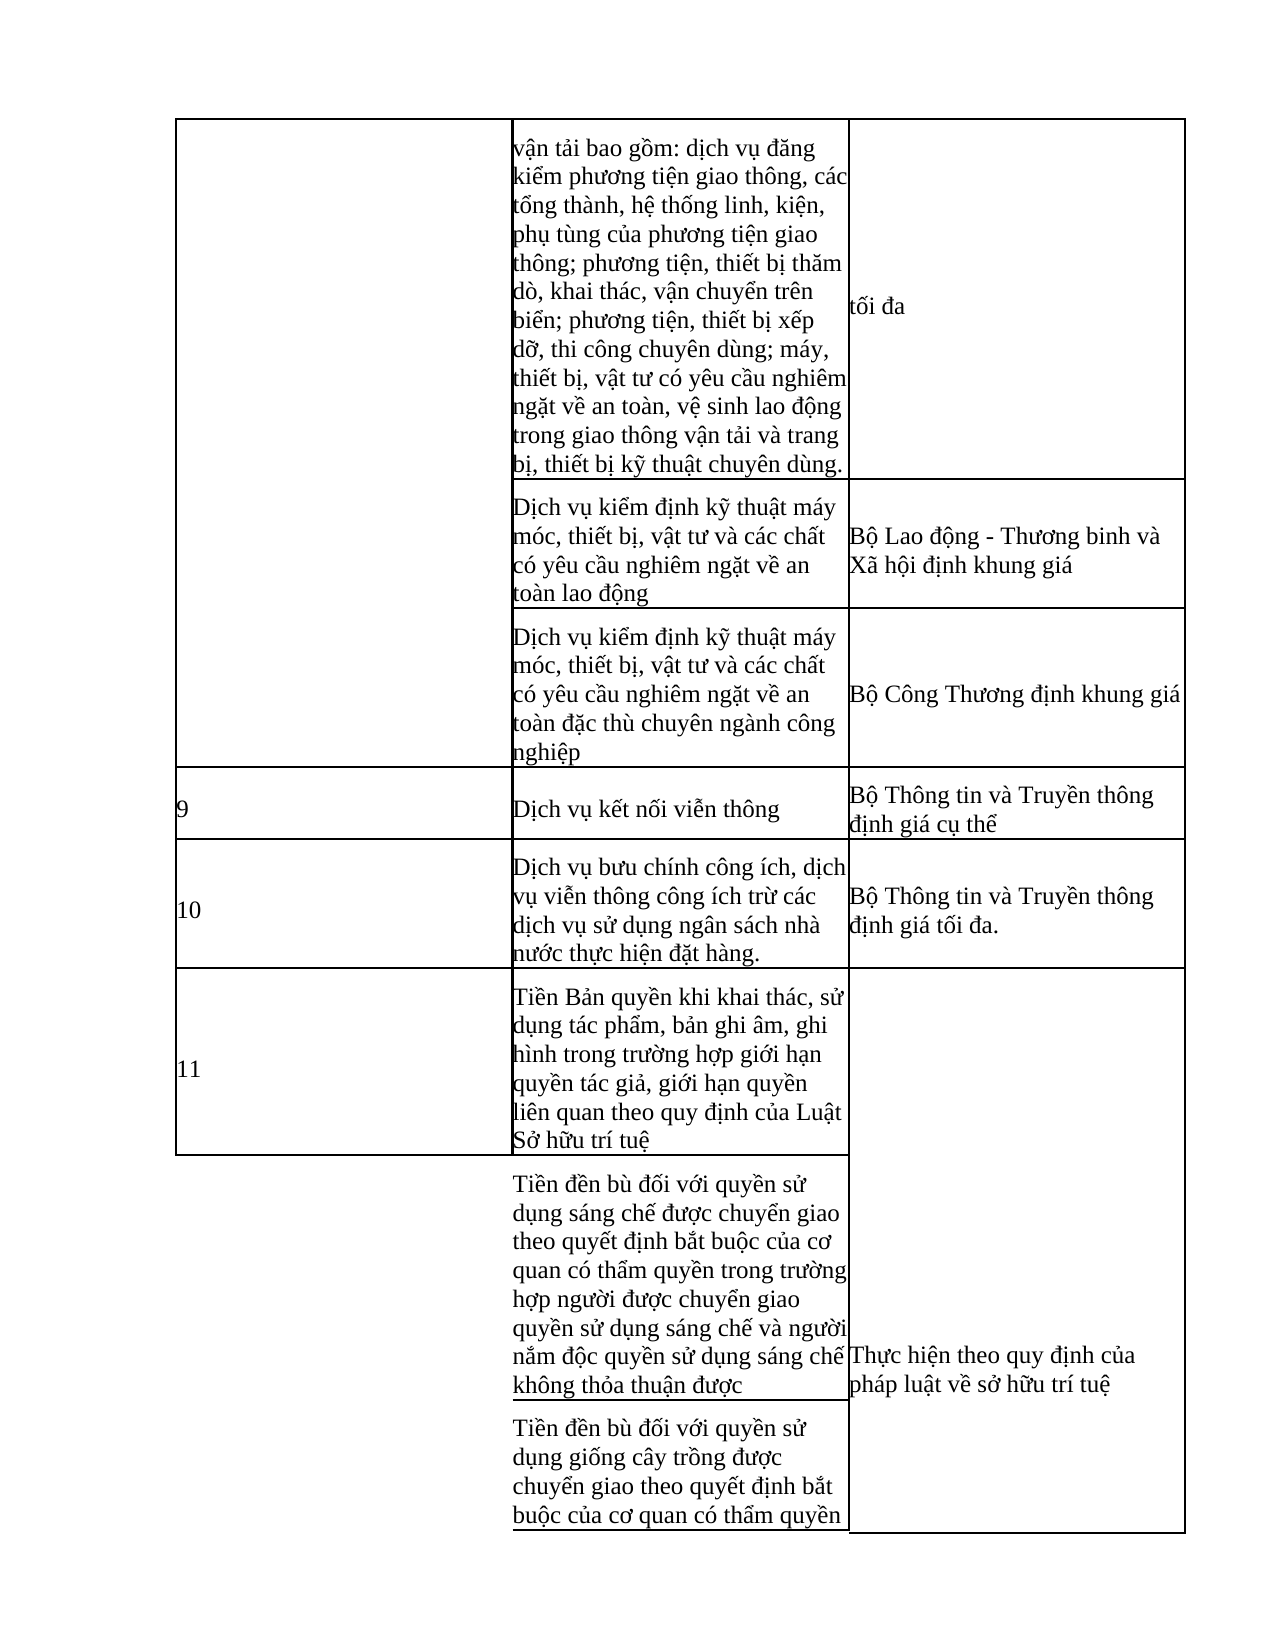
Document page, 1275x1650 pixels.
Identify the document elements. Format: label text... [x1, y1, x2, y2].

table_cell Tiền đền bù đối với quyền sử dụng sáng chế được chuyển giao theo quyết định bắt buộc của cơ quan có thẩm quyền trong trường hợp người được chuyển giao quyền sử dụng sáng chế và người nắm độc quyền sử dụng sáng chế không thỏa thuận được [513, 1156, 848, 1399]
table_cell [514, 120, 848, 478]
table_cell Dịch vụ kiểm định kỹ thuật máy móc, thiết bị, vật tư và các chất có yêu cầu nghiêm ngặt về an toàn đặc thù chuyên ngành công nghiệp [514, 609, 848, 766]
table_cell Bộ Thông tin và Truyền thông định giá cụ thể [850, 768, 1184, 838]
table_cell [850, 120, 1184, 478]
table_cell Dịch vụ kiểm định kỹ thuật máy móc, thiết bị, vật tư và các chất có yêu cầu nghiêm ngặt về an toàn lao động [514, 480, 848, 607]
table_cell 10 [177, 840, 511, 967]
table_cell Bộ Thông tin và Truyền thông định giá tối đa. [850, 840, 1184, 967]
table_cell 11 [177, 969, 511, 1154]
table_cell Bộ Lao động - Thương binh và Xã hội định khung giá [850, 480, 1184, 607]
table_cell Tiền Bản quyền khi khai thác, sử dụng tác phẩm, bản ghi âm, ghi hình trong trường hợp giới hạn quyền tác giả, giới hạn quyền liên quan theo quy định của Luật Sở hữu trí tuệ [514, 969, 848, 1154]
table_cell Dịch vụ kết nối viễn thông [514, 768, 848, 838]
table_cell Dịch vụ bưu chính công ích, dịch vụ viễn thông công ích trừ các dịch vụ sử dụng ngân sách nhà nước thực hiện đặt hàng. [514, 840, 848, 967]
table_cell Tiền đền bù đối với quyền sử dụng giống cây trồng được chuyển giao theo quyết định bắt buộc của cơ quan có thẩm quyền [513, 1401, 848, 1528]
table_cell 8 [177, 120, 511, 766]
table_cell Thực hiện theo quy định của pháp luật về sở hữu trí tuệ [850, 969, 1184, 1531]
table_cell Bộ Công Thương định khung giá [850, 609, 1184, 766]
table_cell 9 [177, 768, 511, 838]
